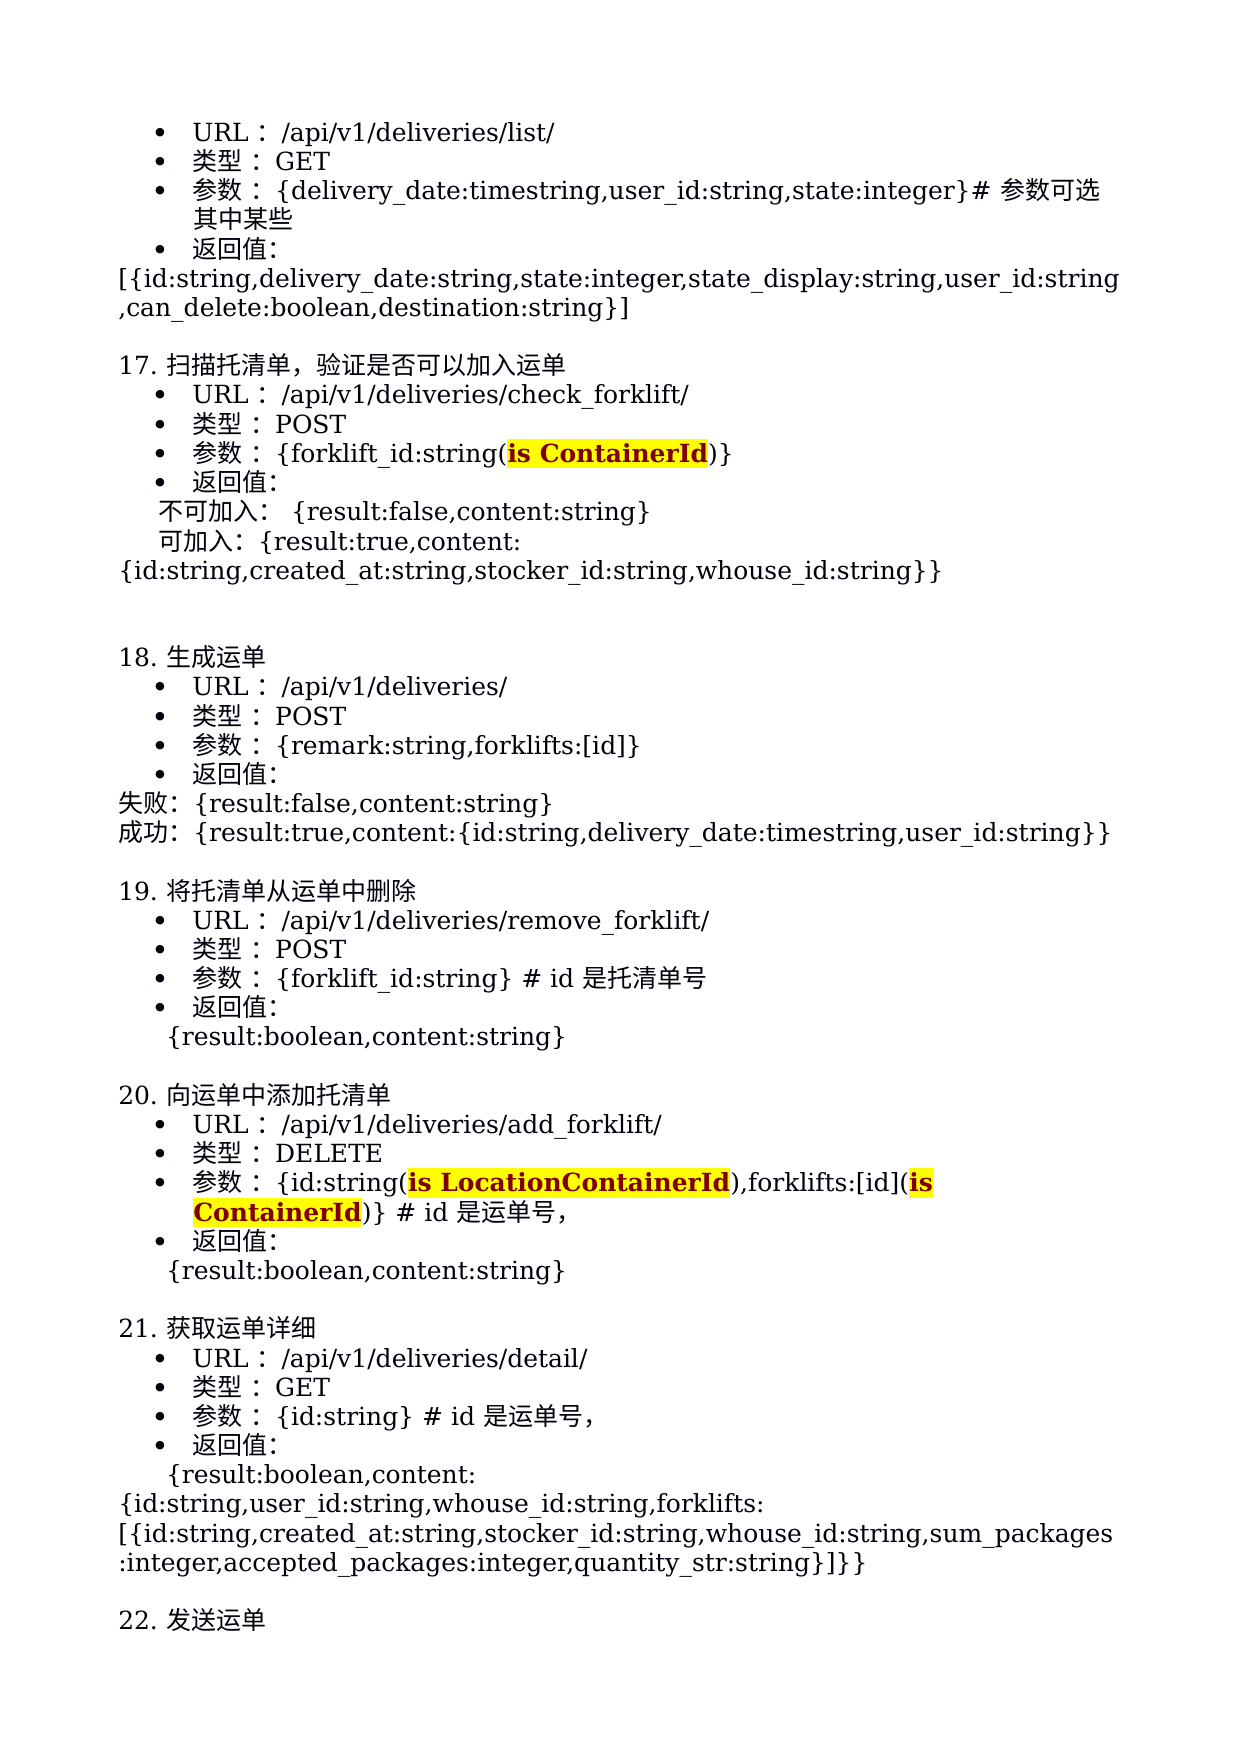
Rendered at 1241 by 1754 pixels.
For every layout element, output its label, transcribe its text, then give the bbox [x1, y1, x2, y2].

list 参数 ：{remark:string,forklifts:[id]} [156, 731, 1122, 760]
text 不可加入： {result:false,content:string} [118, 497, 1122, 527]
list URL ：/api/v1/deliveries/remove_forklift/ [156, 906, 1122, 935]
list URL ：/api/v1/deliveries/ [156, 672, 1122, 702]
text {result:boolean,content:string} [118, 1022, 1122, 1052]
list URL ：/api/v1/deliveries/list/ [156, 118, 1122, 147]
list 类型 ：POST [156, 702, 1122, 731]
list 返回值： [156, 1227, 1122, 1256]
list 参数 ：{forklift_id:string(is ContainerId)} [708, 439, 1122, 468]
list URL ：/api/v1/deliveries/check_forklift/ [156, 381, 1122, 410]
list 参数 ：{id:string(is LocationContainerId),forklifts:[id](is ContainerId)} # id 是运单号， [156, 1168, 1122, 1227]
list 返回值： [156, 468, 1122, 497]
text 17. 扫描托清单，验证是否可以加入运单 [118, 351, 1122, 381]
list 类型 ：GET [156, 147, 1122, 176]
list 返回值： [156, 235, 1122, 264]
text 21. 获取运单详细 [118, 1314, 1122, 1344]
list 参数 ：{delivery_date:timestring,user_id:string,state:integer}# 参数可选其中某些 [156, 176, 1122, 235]
text [{id:string,delivery_date:string,state:integer,state_display:string,user_id:string,can_delete:boolean,destination:string}] [118, 264, 1122, 322]
list 类型 ：DELETE [156, 1139, 1122, 1168]
list 返回值： [156, 993, 1122, 1022]
list 类型 ：POST [156, 935, 1122, 964]
list 参数 ：{forklift_id:string} # id 是托清单号 [156, 964, 1122, 993]
text {result:boolean,content:{id:string,user_id:string,whouse_id:string,forklifts:[{id:string,created_at:string,stocker_id:string,whouse_id:string,sum_packages:integer,accepted_packages:integer,quantity_str:string}]}} [118, 1460, 1122, 1577]
list URL ：/api/v1/deliveries/detail/ [156, 1344, 1122, 1373]
list 返回值： [156, 760, 1122, 789]
text 失败：{result:false,content:string} [118, 789, 1122, 818]
list 参数 ：{id:string} # id 是运单号， [156, 1402, 1122, 1431]
list URL ：/api/v1/deliveries/add_forklift/ [156, 1110, 1122, 1139]
text 20. 向运单中添加托清单 [118, 1081, 1122, 1110]
text 18. 生成运单 [118, 643, 1122, 672]
text 22. 发送运单 [118, 1606, 1122, 1635]
list 类型 ：GET [156, 1373, 1122, 1402]
list 返回值： [156, 1431, 1122, 1460]
list 参数 ：{forklift_id:string(is ContainerId)} [156, 439, 507, 468]
text 可加入：{result:true,content:{id:string,created_at:string,stocker_id:string,whouse_id:string}} [118, 527, 1122, 585]
text 19. 将托清单从运单中删除 [118, 877, 1122, 906]
list 类型 ：POST [156, 410, 1122, 439]
text {result:boolean,content:string} [118, 1256, 1122, 1285]
text 成功：{result:true,content:{id:string,delivery_date:timestring,user_id:string}} [118, 818, 1122, 847]
